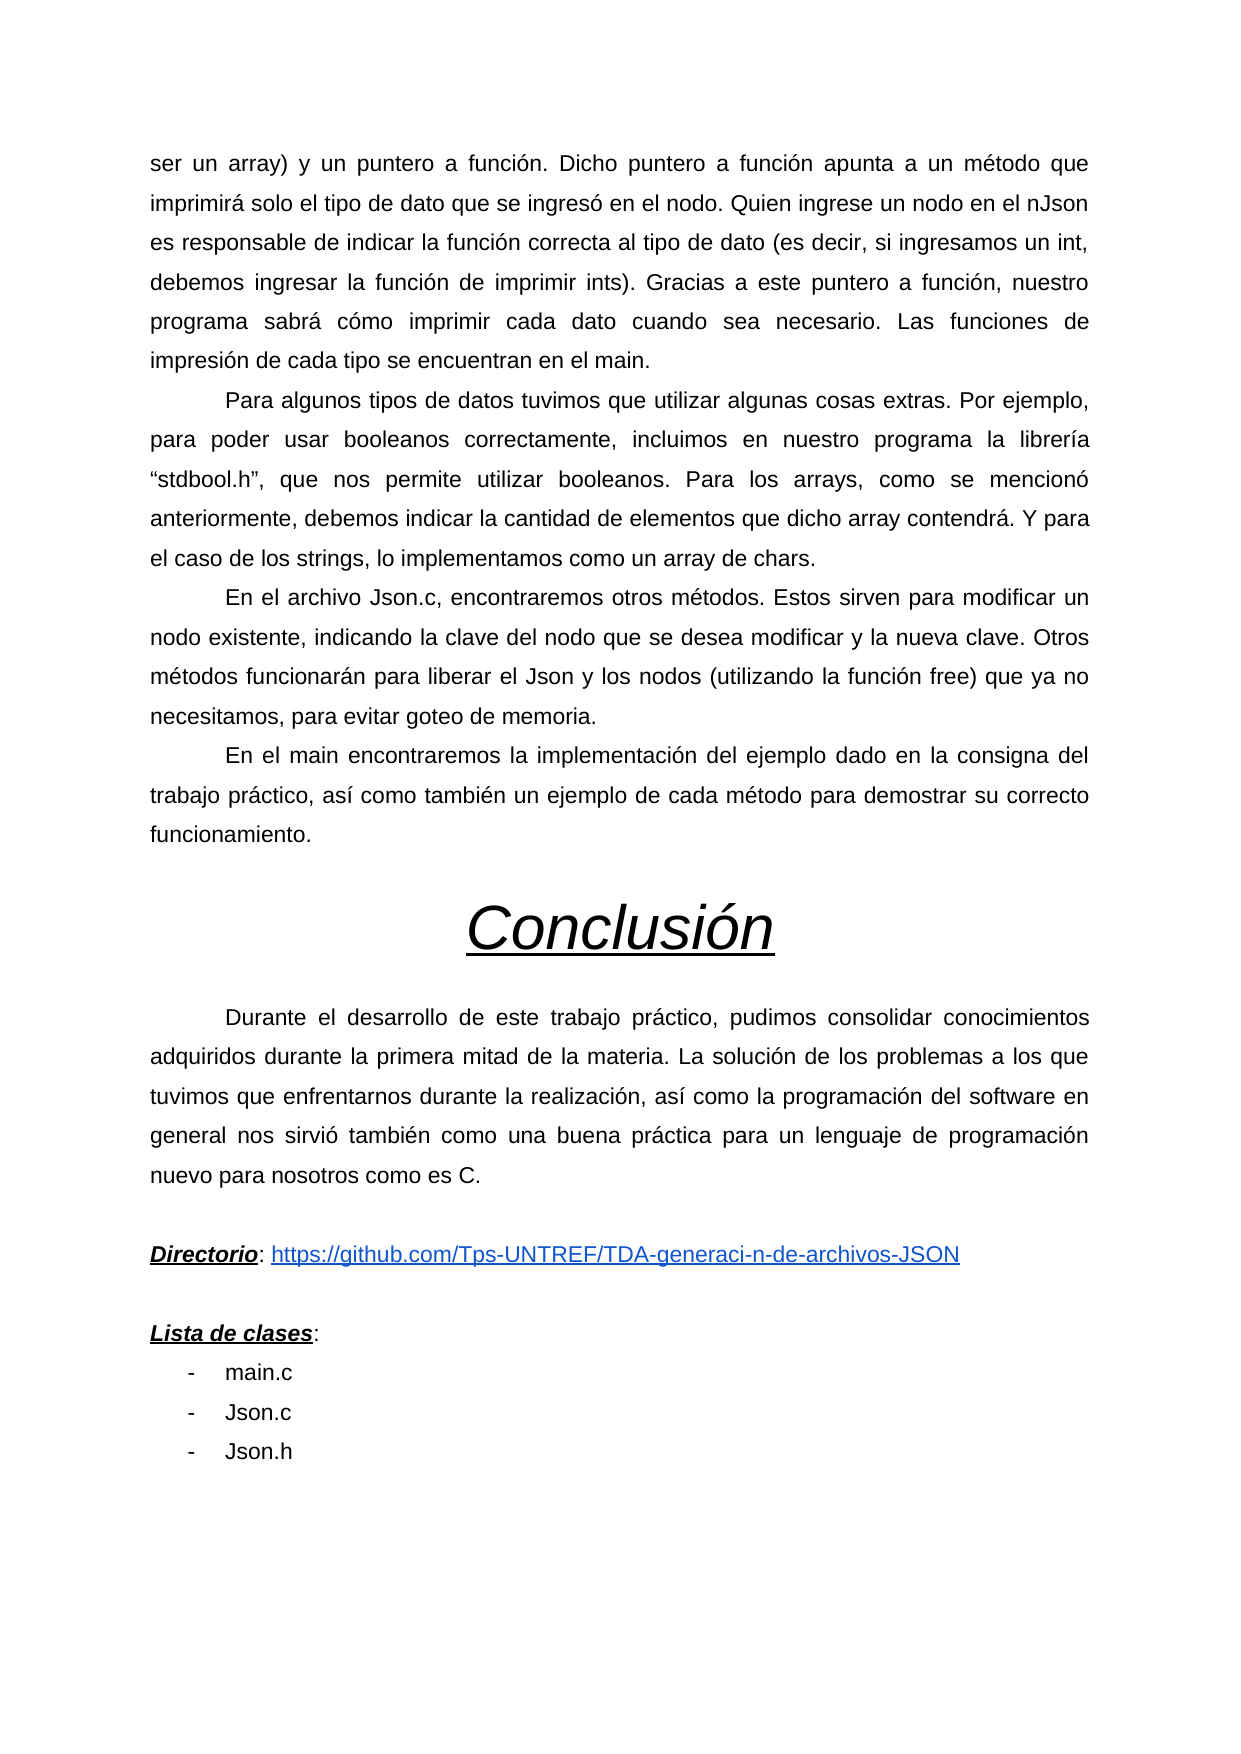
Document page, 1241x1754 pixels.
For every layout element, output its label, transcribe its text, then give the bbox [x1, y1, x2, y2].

text Durante el desarrollo de este trabajo práctico, pudimos consolidar conocimientos adquiridos durante la primera mitad de la materia. La solución de los problemas a los que tuvimos que enfrentarnos durante la realización, así como la programación del software en general nos sirvió también como una buena práctica para un lenguaje de programación nuevo para nosotros como es C. [150, 1004, 1090, 1188]
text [150, 150, 1090, 374]
text Lista de clases: [150, 1319, 1090, 1346]
text Directorio: https://github.com/Tps-UNTREF/TDA-generaci-n-de-archivos-JSON [150, 1241, 1090, 1267]
list Json.c [187, 1398, 1090, 1425]
text Para algunos tipos de datos tuvimos que utilizar algunas cosas extras. Por ejemplo, para poder usar booleanos correctamente, incluimos en nuestro programa la librería “stdbool.h”, que nos permite utilizar booleanos. Para los arrays, como se mencionó anteriormente, debemos indicar la cantidad de elementos que dicho array contendrá. Y para el caso de los strings, lo implementamos como un array de chars. [150, 387, 1090, 571]
text En el main encontraremos la implementación del ejemplo dado en la consigna del trabajo práctico, así como también un ejemplo de cada método para demostrar su correcto funcionamiento. [150, 742, 1090, 847]
list Json.h [187, 1438, 1090, 1464]
list main.c [187, 1359, 1090, 1385]
text En el archivo Json.c, encontraremos otros métodos. Estos sirven para modificar un nodo existente, indicando la clave del nodo que se desea modificar y la nueva clave. Otros métodos funcionarán para liberar el Json y los nodos (utilizando la función free) que ya no necesitamos, para evitar goteo de memoria. [150, 584, 1090, 729]
text Conclusión [150, 891, 1090, 963]
